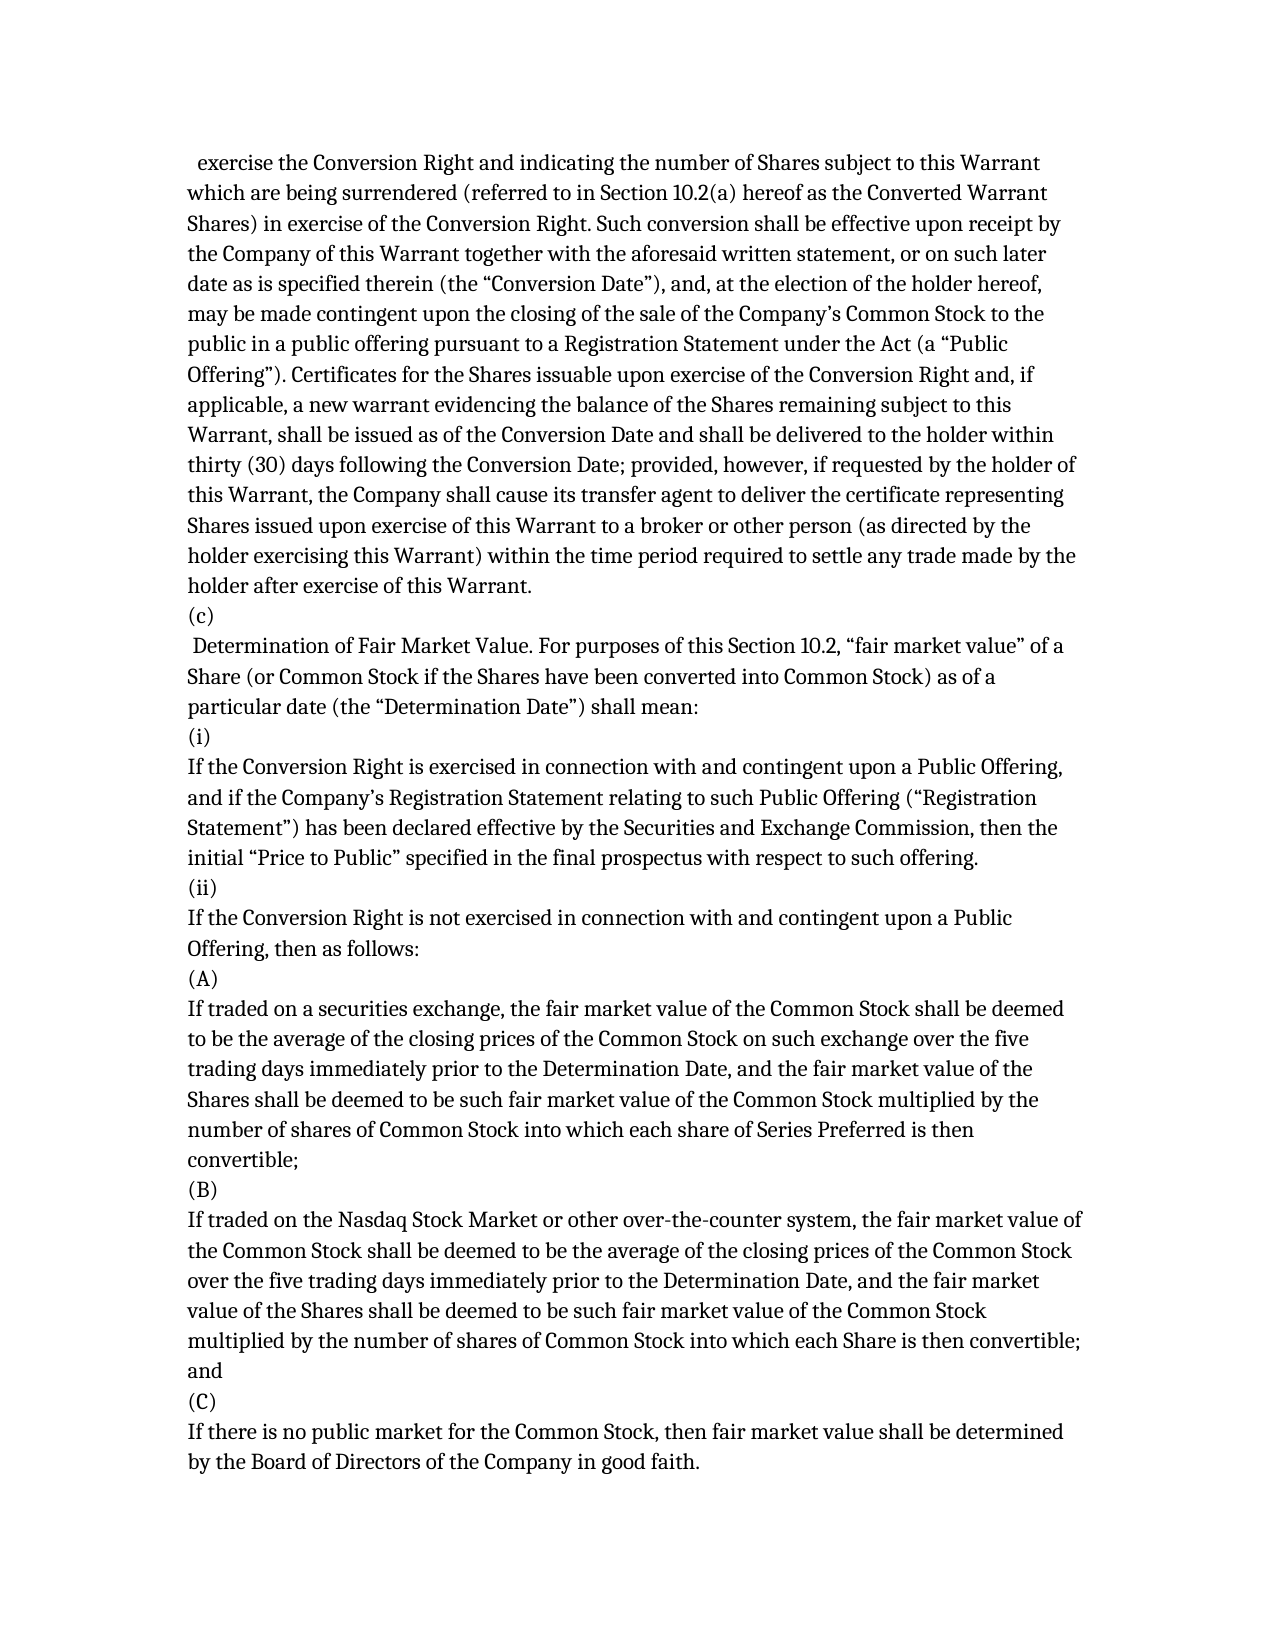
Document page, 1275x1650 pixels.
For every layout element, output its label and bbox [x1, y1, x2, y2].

text [187, 150, 1087, 1475]
